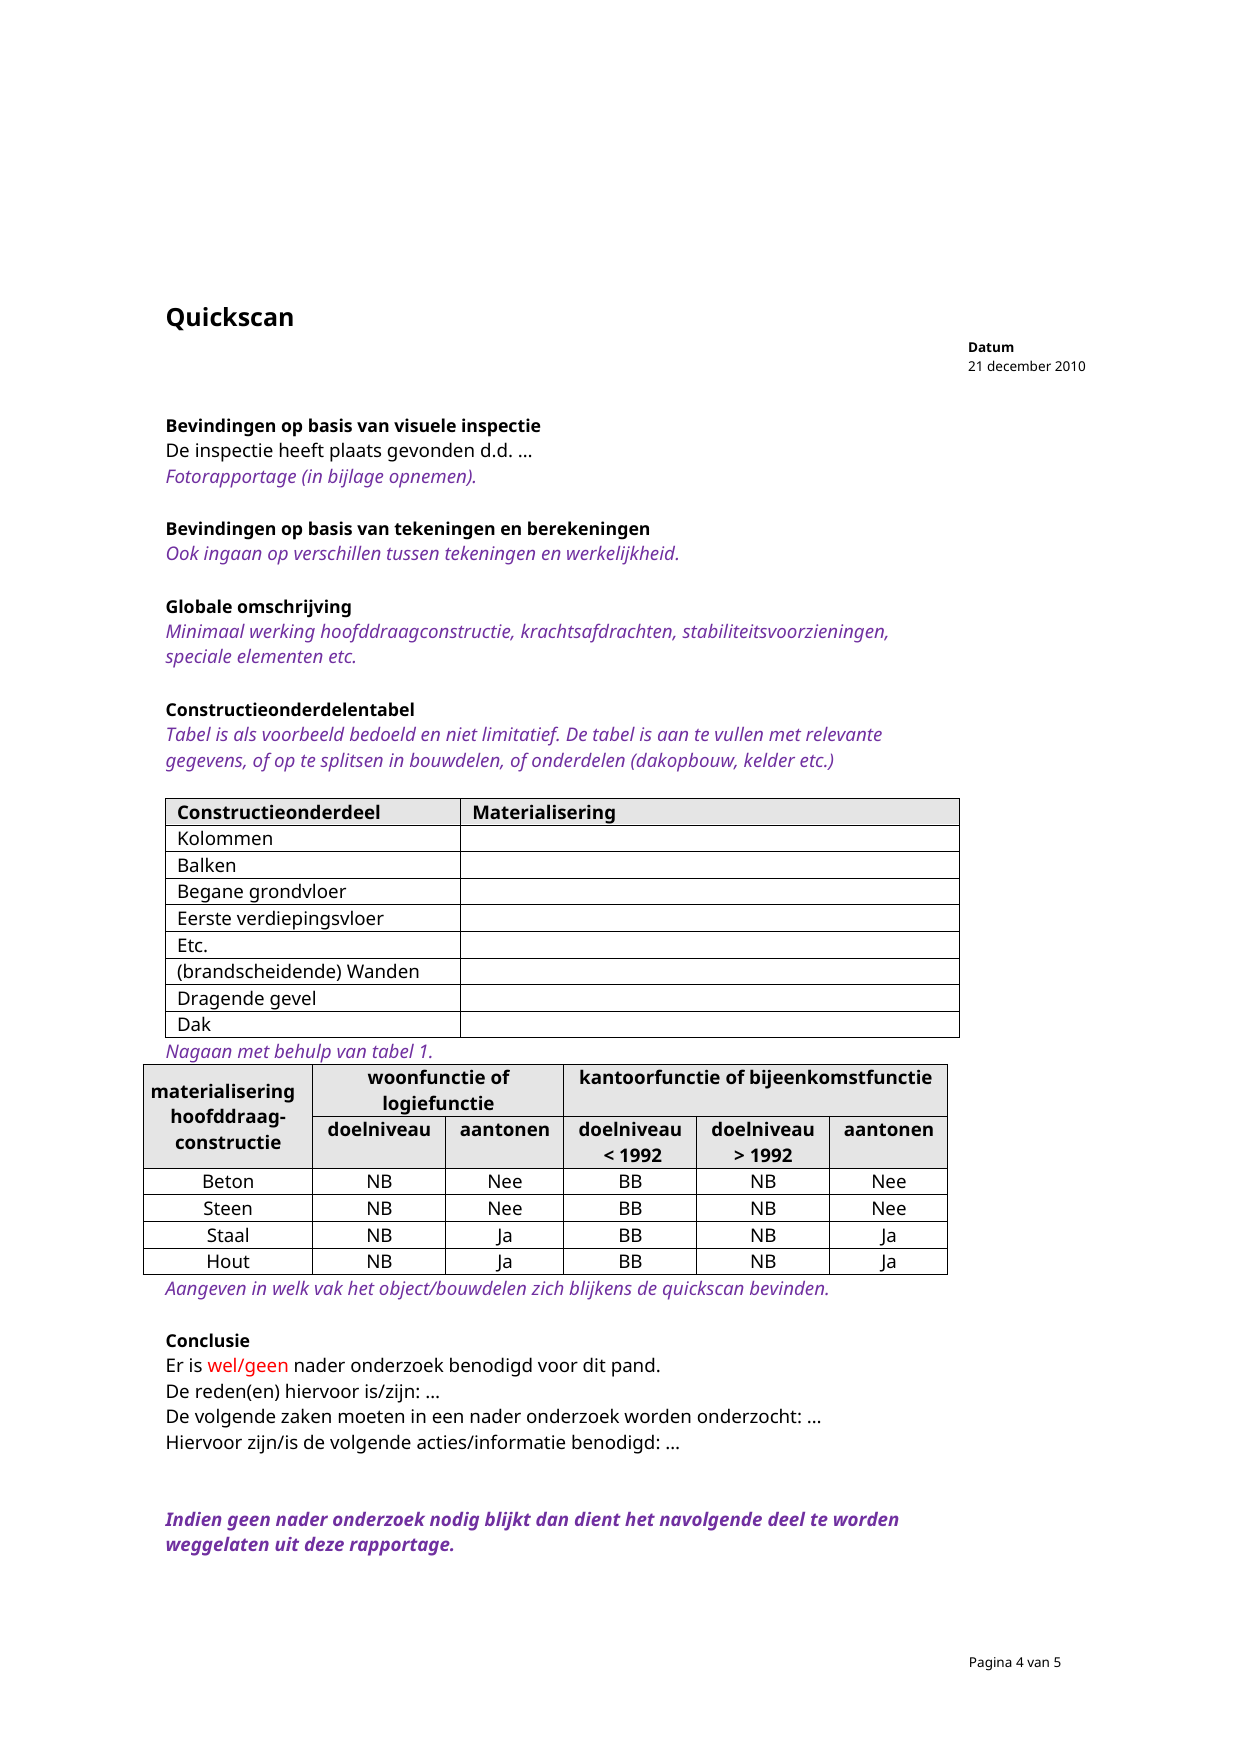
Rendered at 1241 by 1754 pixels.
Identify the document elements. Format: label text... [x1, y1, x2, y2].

table_cell Nee [830, 1195, 947, 1221]
table_header kantoorfunctie of bijeenkomstfunctie [564, 1065, 947, 1116]
subtitle Bevindingen op basis van visuele inspectie [165, 406, 948, 438]
table_cell Kolommen [166, 826, 460, 851]
table_header materialisering hoofddraag-constructie [144, 1065, 312, 1168]
table_cell [461, 826, 959, 851]
table_cell Eerste verdiepingsvloer [166, 905, 460, 931]
table_cell NB [313, 1169, 445, 1194]
table_header Constructieonderdeel [166, 799, 460, 824]
table_cell [461, 852, 959, 878]
table_cell NB [697, 1195, 829, 1221]
table_cell aantonen [446, 1117, 563, 1168]
table_cell Balken [166, 852, 460, 878]
text Minimaal werking hoofddraagconstructie, krachtsafdrachten, stabiliteitsvoorzieningen, speciale elementen etc. [165, 618, 948, 669]
table_cell Hout [144, 1249, 312, 1274]
table_cell Ja [446, 1249, 563, 1274]
table_header woonfunctie of logiefunctie [313, 1065, 563, 1116]
table_cell NB [697, 1169, 829, 1194]
subtitle Bevindingen op basis van tekeningen en berekeningen [165, 509, 948, 541]
text Aangeven in welk vak het object/bouwdelen zich blijkens de quickscan bevinden. [165, 1275, 948, 1301]
text Tabel is als voorbeeld bedoeld en niet limitatief. De tabel is aan te vullen met relevante gegevens, of op te splitsen in bouwdelen, of onderdelen (dakopbouw, kelder etc.) [165, 721, 948, 772]
table_cell [461, 879, 959, 904]
table_cell doelniveau < 1992 [564, 1117, 696, 1168]
subtitle Conclusie [165, 1321, 948, 1353]
subtitle Constructieonderdelentabel [165, 690, 948, 721]
table_cell doelniveau [313, 1117, 445, 1168]
table_cell Staal [144, 1222, 312, 1247]
table_cell NB [697, 1222, 829, 1247]
table_cell Etc. [166, 932, 460, 957]
table_cell [461, 932, 959, 957]
text Ook ingaan op verschillen tussen tekeningen en werkelijkheid. [165, 541, 948, 566]
subtitle Quickscan [165, 299, 948, 333]
text De inspectie heeft plaats gevonden d.d. … [165, 438, 948, 463]
table_cell Nee [446, 1169, 563, 1194]
table_header Materialisering [461, 799, 959, 824]
table_cell NB [313, 1195, 445, 1221]
table_cell Nee [446, 1195, 563, 1221]
table_cell doelniveau > 1992 [697, 1117, 829, 1168]
table_cell Begane grondvloer [166, 879, 460, 904]
table_cell BB [564, 1195, 696, 1221]
table_cell NB [313, 1222, 445, 1247]
table_cell Ja [446, 1222, 563, 1247]
text Er is wel/geen nader onderzoek benodigd voor dit pand. [165, 1353, 948, 1378]
table_cell aantonen [830, 1117, 947, 1168]
table_cell Nee [830, 1169, 947, 1194]
text Hiervoor zijn/is de volgende acties/informatie benodigd: … [165, 1429, 948, 1455]
table_cell Dak [166, 1012, 460, 1037]
table_cell NB [313, 1249, 445, 1274]
table_cell Ja [830, 1222, 947, 1247]
table_cell Dragende gevel [166, 985, 460, 1011]
table_cell (brandscheidende) Wanden [166, 959, 460, 984]
table_cell Steen [144, 1195, 312, 1221]
table_cell BB [564, 1169, 696, 1194]
text Fotorapportage (in bijlage opnemen). [165, 463, 948, 489]
text De volgende zaken moeten in een nader onderzoek worden onderzocht: … [165, 1404, 948, 1429]
table_cell [461, 1012, 959, 1037]
table_cell Beton [144, 1169, 312, 1194]
subtitle Globale omschrijving [165, 587, 948, 618]
text De reden(en) hiervoor is/zijn: … [165, 1378, 948, 1404]
table_cell Ja [830, 1249, 947, 1274]
table_cell [461, 985, 959, 1011]
table_cell [461, 959, 959, 984]
table_cell BB [564, 1222, 696, 1247]
table_cell BB [564, 1249, 696, 1274]
text Nagaan met behulp van tabel 1. [165, 1038, 948, 1064]
table_cell NB [697, 1249, 829, 1274]
table_cell [461, 905, 959, 931]
text Indien geen nader onderzoek nodig blijkt dan dient het navolgende deel te worden weggelaten uit deze rapportage. [165, 1506, 948, 1557]
